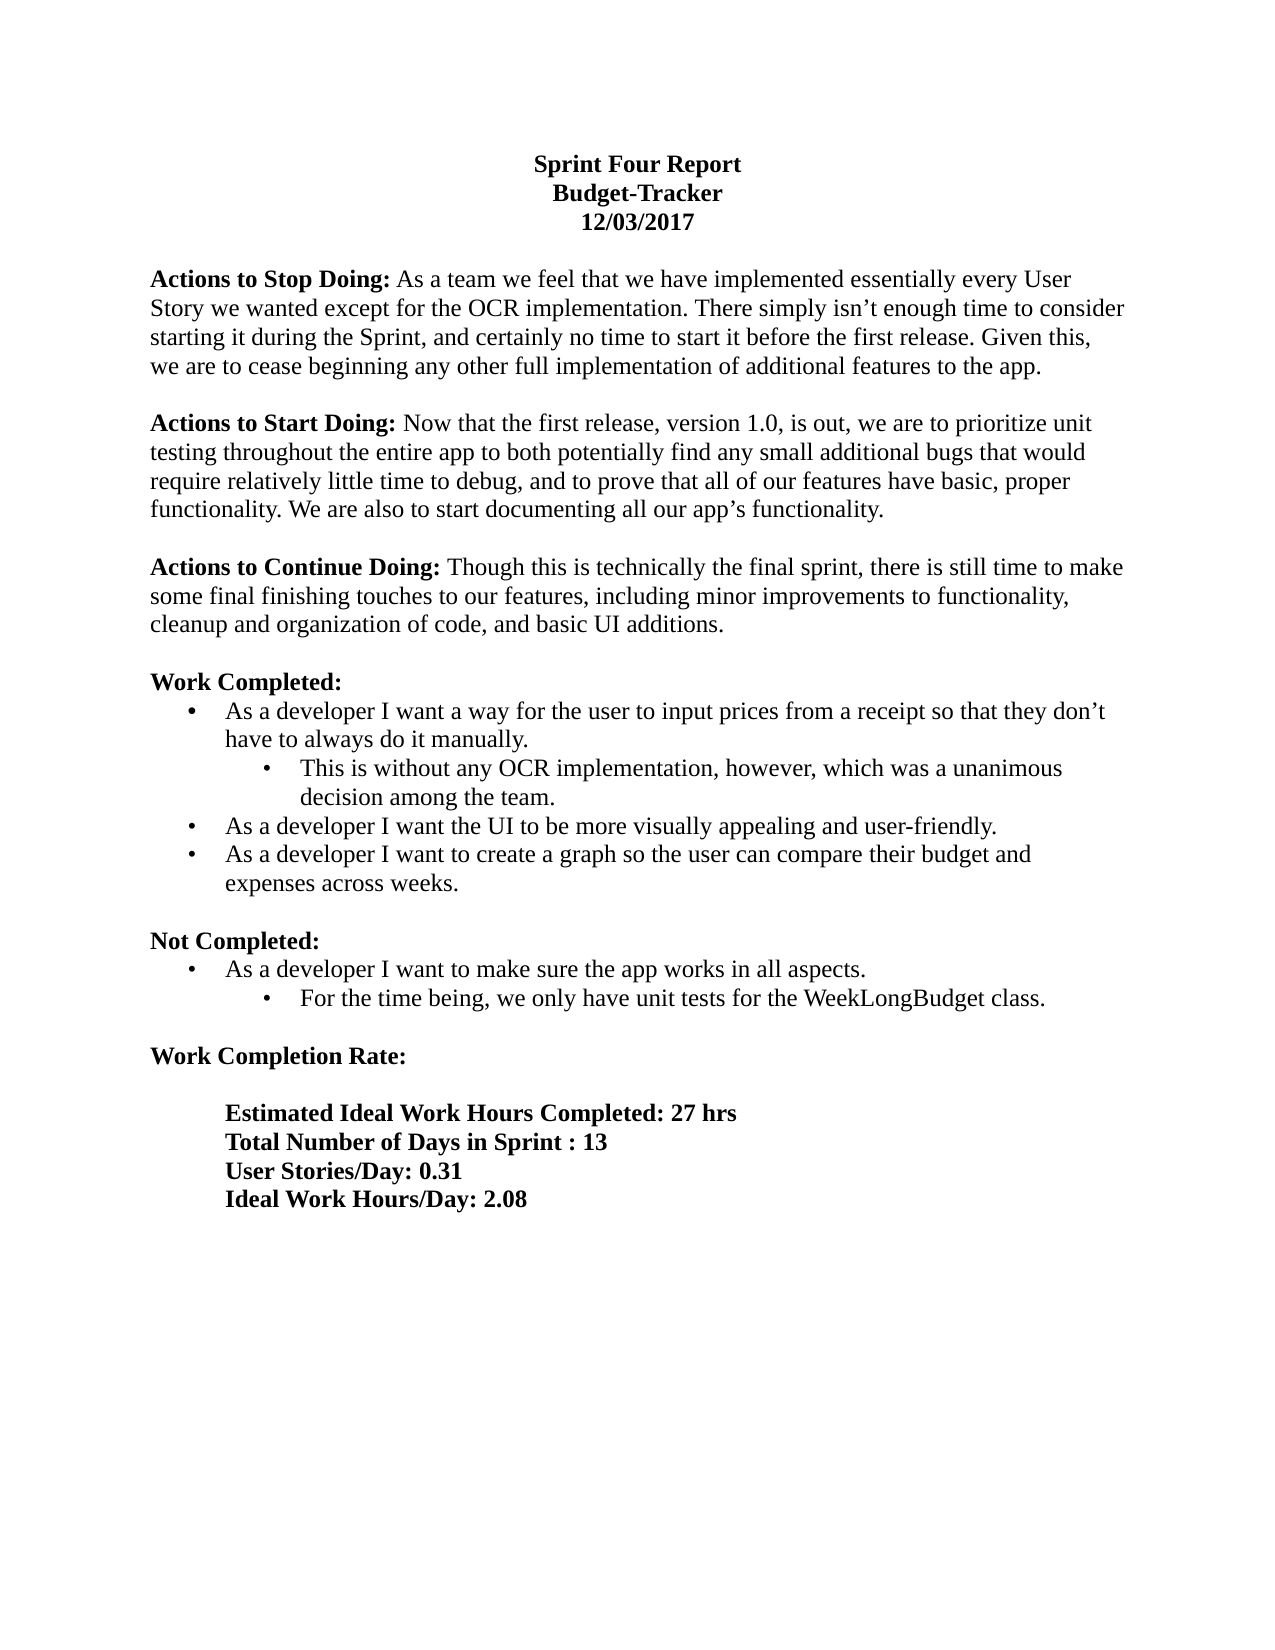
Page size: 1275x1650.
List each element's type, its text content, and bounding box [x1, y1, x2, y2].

list As a developer I want a way for the user to input prices from a receipt so that they don’t have to always do it manually. [187, 696, 1125, 754]
text Estimated Ideal Work Hours Completed: 27 hrs [225, 1099, 1125, 1127]
text Work Completed: [150, 667, 1125, 696]
list As a developer I want the UI to be more visually appealing and user-friendly. [187, 811, 1125, 840]
text 12/03/2017 [150, 207, 1125, 236]
text User Stories/Day: 0.31 [225, 1156, 1125, 1185]
text Not Completed: [150, 926, 1125, 955]
text Ideal Work Hours/Day: 2.08 [225, 1185, 1125, 1214]
text Total Number of Days in Sprint : 13 [225, 1127, 1125, 1156]
text Sprint Four Report [150, 150, 1125, 179]
text Actions to Stop Doing: As a team we feel that we have implemented essentially every User Story we wanted except for the OCR implementation. There simply isn’t enough time to consider starting it during the Sprint, and certainly no time to start it before the first release. Given this, we are to cease beginning any other full implementation of additional features to the app. [150, 265, 1125, 380]
text Actions to Continue Doing: Though this is technically the final sprint, there is still time to make some final finishing touches to our features, including minor improvements to functionality, cleanup and organization of code, and basic UI additions. [150, 552, 1125, 639]
text Actions to Start Doing: Now that the first release, version 1.0, is out, we are to prioritize unit testing throughout the entire app to both potentially find any small additional bugs that would require relatively little time to debug, and to prove that all of our features have basic, proper functionality. We are also to start documenting all our app’s functionality. [150, 409, 1125, 524]
text Work Completion Rate: [150, 1041, 1125, 1070]
list This is without any OCR implementation, however, which was a unanimous decision among the team. [262, 754, 1125, 811]
text Budget-Tracker [150, 179, 1125, 207]
list For the time being, we only have unit tests for the WeekLongBudget class. [262, 984, 1125, 1012]
list As a developer I want to make sure the app works in all aspects. [187, 955, 1125, 984]
list As a developer I want to create a graph so the user can compare their budget and expenses across weeks. [187, 840, 1125, 897]
